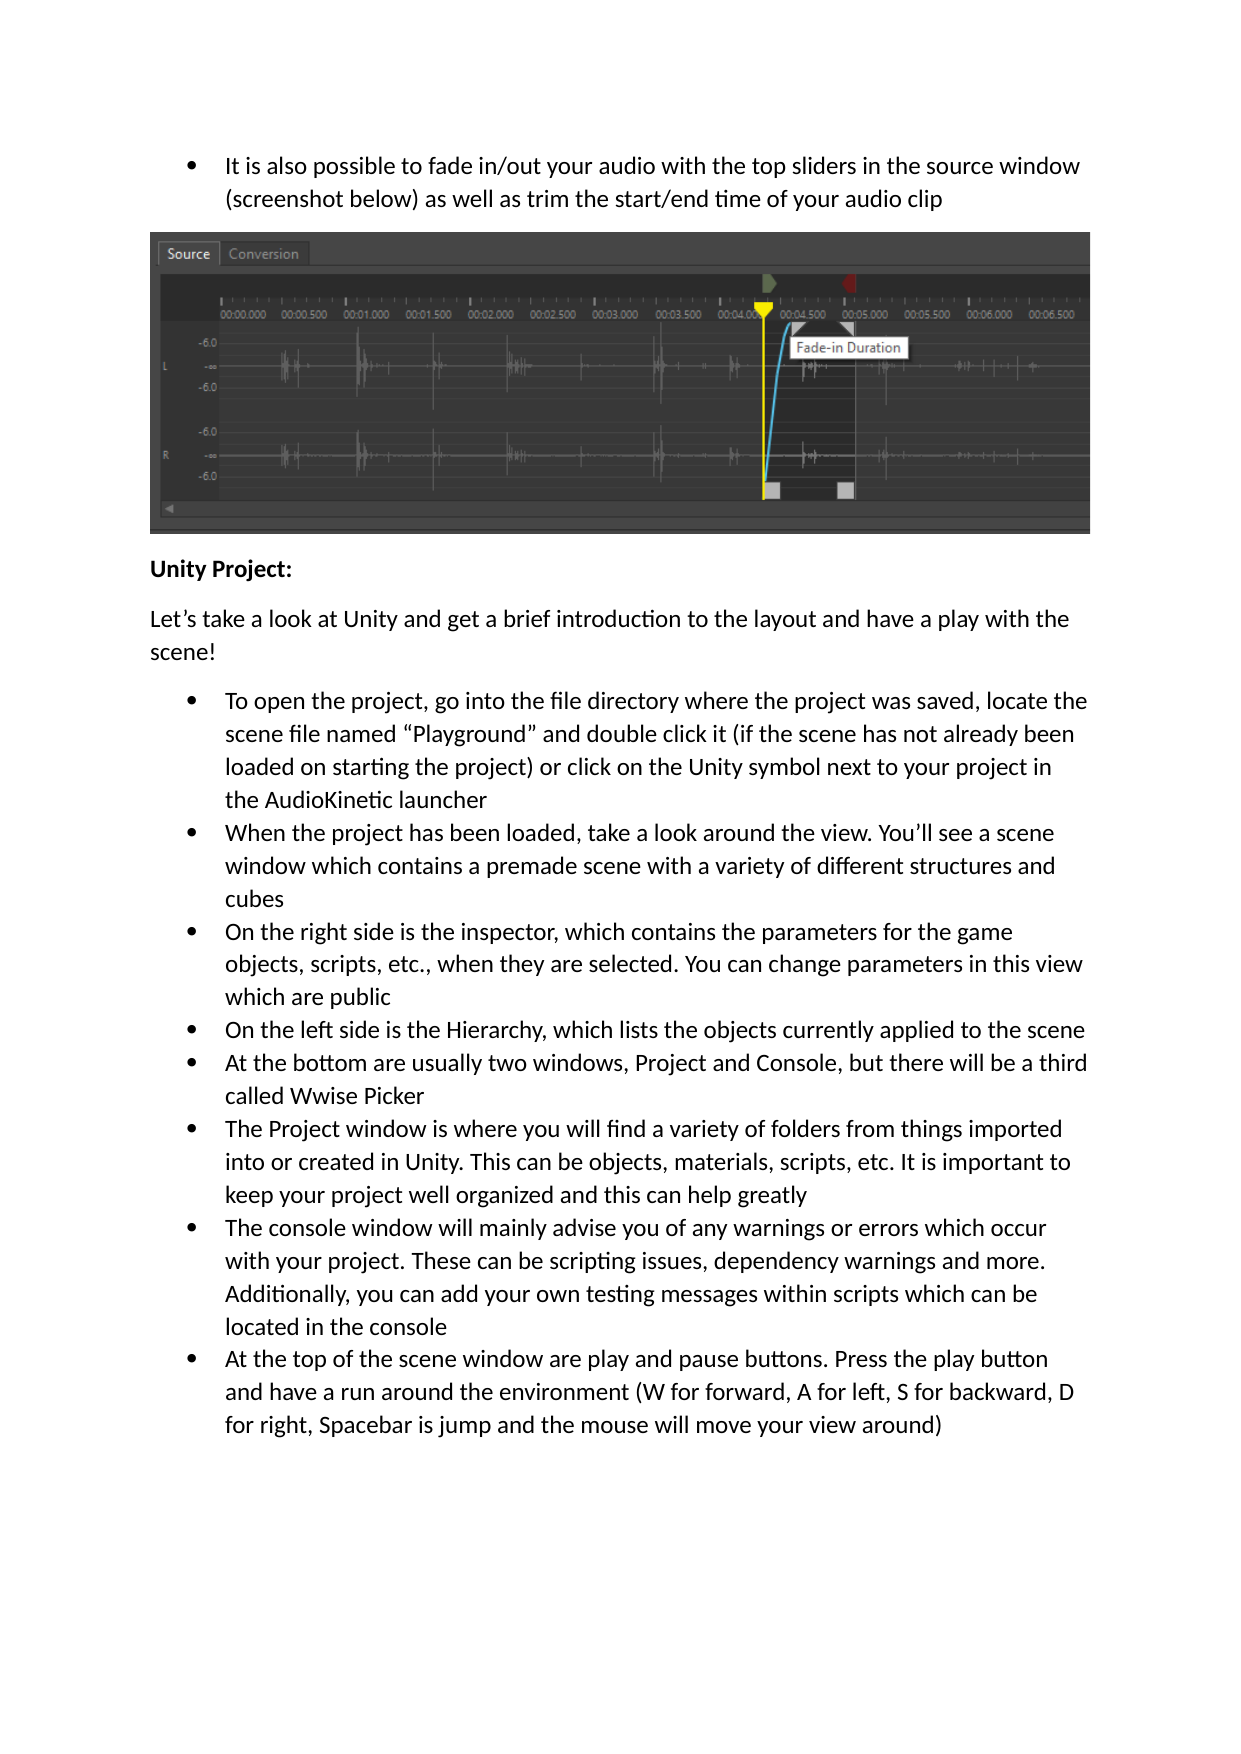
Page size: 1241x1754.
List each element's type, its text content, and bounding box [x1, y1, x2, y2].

list On the right side is the inspector, which contains the parameters for the game objects, scripts, etc., when they are selected. You can change parameters in this view which are public [187, 916, 1090, 1012]
list At the bottom are usually two windows, Project and Console, but there will be a third called Wwise Picker [187, 1047, 1090, 1111]
list The Project window is where you will find a variety of folders from things imported into or created in Unity. This can be objects, materials, scripts, etc. It is important to keep your project well organized and this can help greatly [187, 1113, 1090, 1209]
list It is also possible to fade in/out your audio with the top sliders in the source window (screenshot below) as well as trim the start/end time of your audio clip [187, 150, 1090, 213]
list On the left side is the Hierarchy, which lists the objects currently applied to the scene [187, 1014, 1090, 1045]
list At the top of the scene window are play and pause buttons. Press the play button and have a run around the environment (W for forward, A for left, S for backward, D for right, Spacebar is jump and the mouse will move your view around) [187, 1343, 1090, 1440]
picture [150, 232, 1091, 534]
list When the project has been loaded, take a look around the view. You’ll see a scene window which contains a premade scene with a variety of different structures and cubes [187, 817, 1090, 913]
text Unity Project: [150, 553, 1090, 584]
list The console window will mainly advise you of any warnings or errors which occur with your project. These can be scripting issues, dependency warnings and more. Additionally, you can add your own testing messages within scripts which can be located in the console [187, 1212, 1090, 1341]
text Let’s take a look at Unity and get a brief introduction to the layout and have a play with the scene! [150, 603, 1090, 666]
list To open the project, go into the file directory where the project was saved, locate the scene file named “Playground” and double click it (if the scene has not already been loaded on starting the project) or click on the Unity symbol next to your project in the AudioKinetic launcher [187, 685, 1090, 814]
